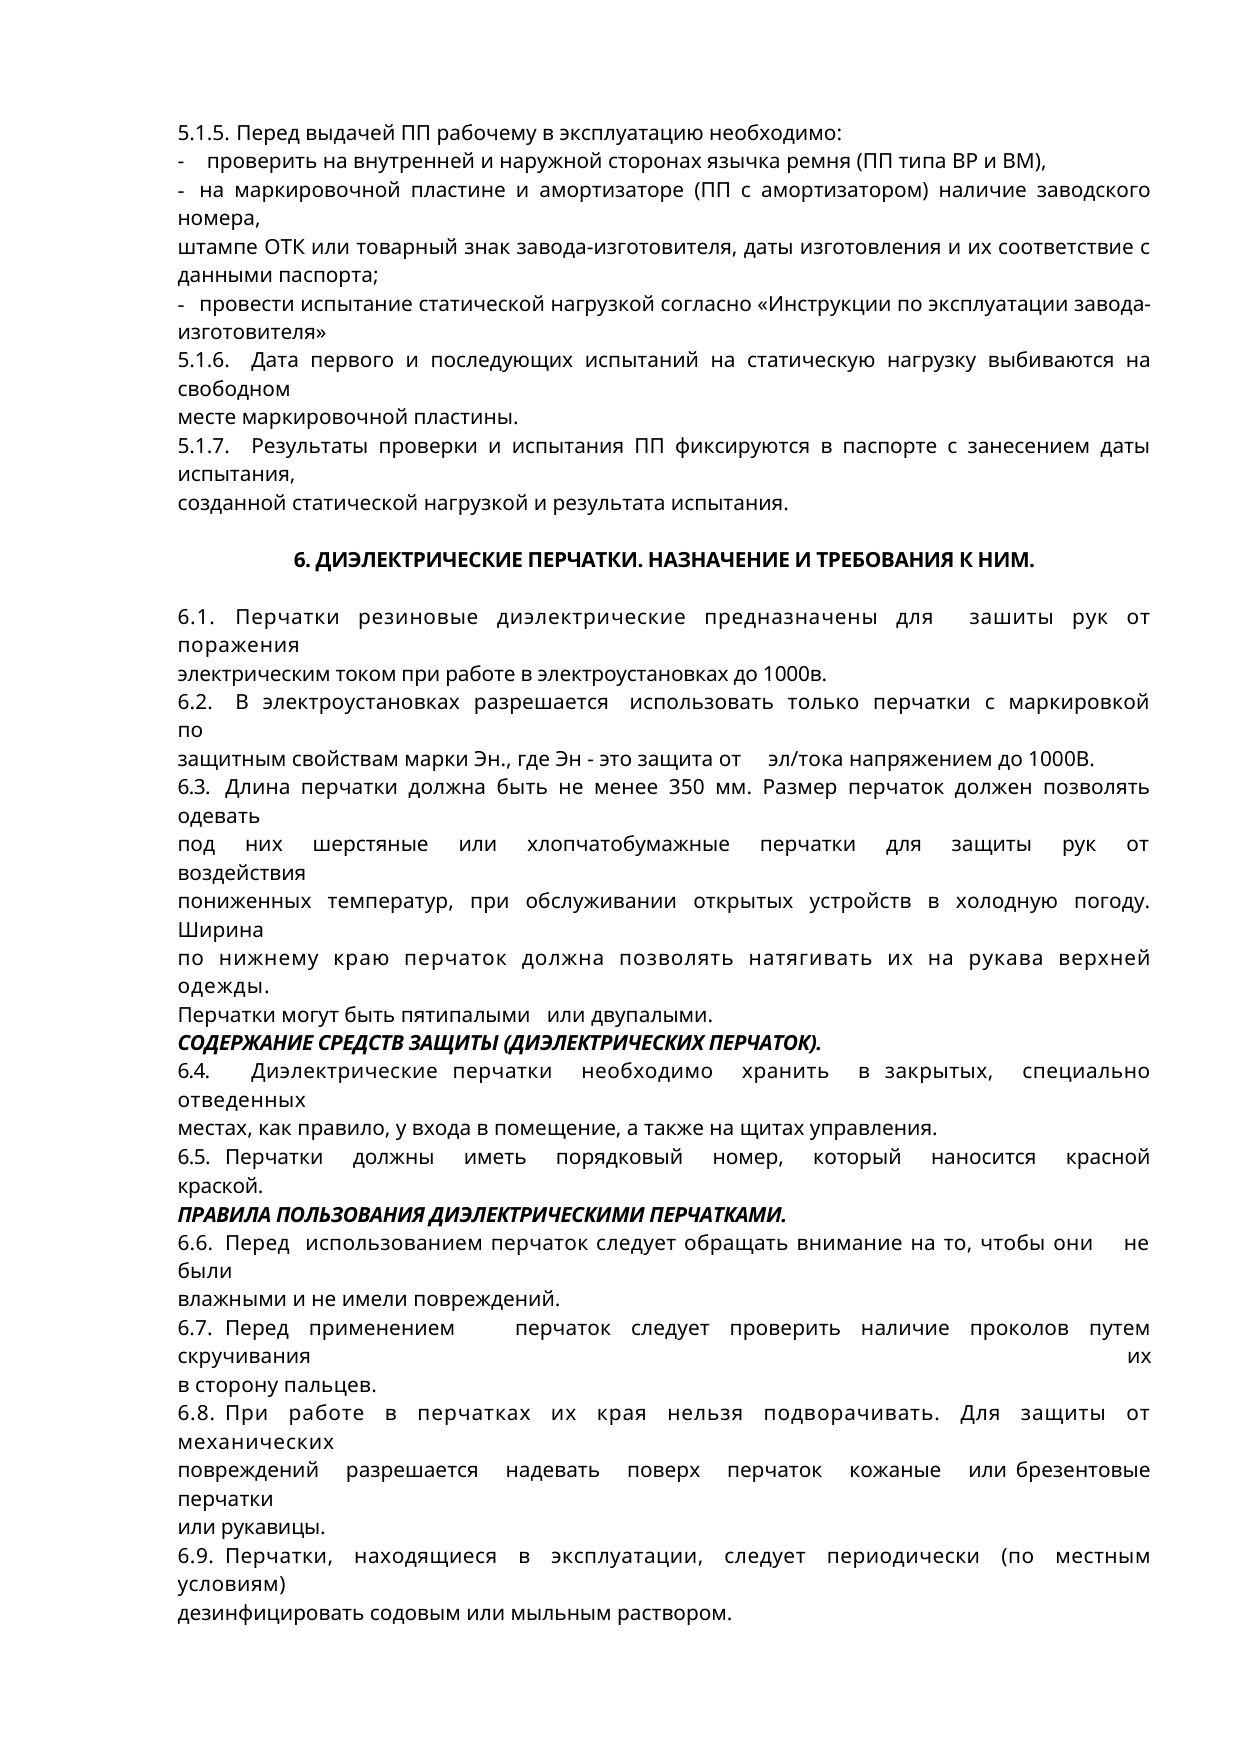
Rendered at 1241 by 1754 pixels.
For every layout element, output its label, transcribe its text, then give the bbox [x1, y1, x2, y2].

text 5.1.5. Перед выдачей ПП рабочему в эксплуатацию необходимо: [177, 118, 1152, 147]
text 6.4. Диэлектрические перчатки необходимо хранить в закрытых, специально отведенных местах, как правило, у входа в помещение, а также на щитах управления. [177, 1056, 1152, 1142]
list В электроустановках разрешается использовать только перчатки с маркировкой по защитным свойствам марки Эн., где Эн - это защита от эл/тока напряжением до 1000В. [177, 687, 1152, 772]
list Перчатки, находящиеся в эксплуатации, следует периодически (по местным условиям) дезинфицировать содовым или мыльным раствором. [177, 1541, 1152, 1626]
text 6. ДИЭЛЕКТРИЧЕСКИЕ ПЕРЧАТКИ. НАЗНАЧЕНИЕ И ТРЕБОВАНИЯ К НИМ. [177, 545, 1152, 573]
list провести испытание статической нагрузкой согласно «Инструкции по эксплуатации завода- изготовителя» [177, 289, 1152, 346]
list При работе в перчатках их края нельзя подворачивать. Для защиты от механических повреждений разрешается надевать поверх перчаток кожаные или брезентовые перчатки или рукавицы. [177, 1398, 1152, 1541]
list Перчатки резиновые диэлектрические предназначены для зашиты рук от поражения электрическим током при работе в электроустановках до 1000в. [177, 602, 1152, 687]
text 6.5. Перчатки должны иметь порядковый номер, который наносится красной краской. [177, 1142, 1152, 1199]
list Дата первого и последующих испытаний на статическую нагрузку выбиваются на свободном месте маркировочной пластины. [177, 346, 1152, 431]
list на маркировочной пластине и амортизаторе (ПП с амортизатором) наличие заводского номера, штампе ОТК или товарный знак завода-изготовителя, даты изготовления и их соответствие с данными паспорта; [177, 175, 1152, 289]
text - проверить на внутренней и наружной сторонах язычка ремня (ПП типа ВР и ВМ), [177, 147, 1152, 175]
list Результаты проверки и испытания ПП фиксируются в паспорте с занесением даты испытания, созданной статической нагрузкой и результата испытания. [177, 431, 1152, 516]
list Перед применением перчаток следует проверить наличие проколов путем скручивания их в сторону пальцев. [177, 1313, 1152, 1398]
text ПРАВИЛА ПОЛЬЗОВАНИЯ ДИЭЛЕКТРИЧЕСКИМИ ПЕРЧАТКАМИ. [177, 1199, 1152, 1228]
text СОДЕРЖАНИЕ СРЕДСТВ ЗАЩИТЫ (ДИЭЛЕКТРИЧЕСКИХ ПЕРЧАТОК). [177, 1028, 1152, 1056]
list Перед использованием перчаток следует обращать внимание на то, чтобы они не были влажными и не имели повреждений. [177, 1228, 1152, 1313]
text 6.3. Длина перчатки должна быть не менее 350 мм. Размер перчаток должен позволять одевать под них шерстяные или хлопчатобумажные перчатки для защиты рук от воздействия пониженных температур, при обслуживании открытых устройств в холодную погоду. Ширина по нижнему краю перчаток должна позволять натягивать их на рукава верхней одежды. Перчатки могут быть пятипалыми или двупалыми. [177, 772, 1152, 1028]
